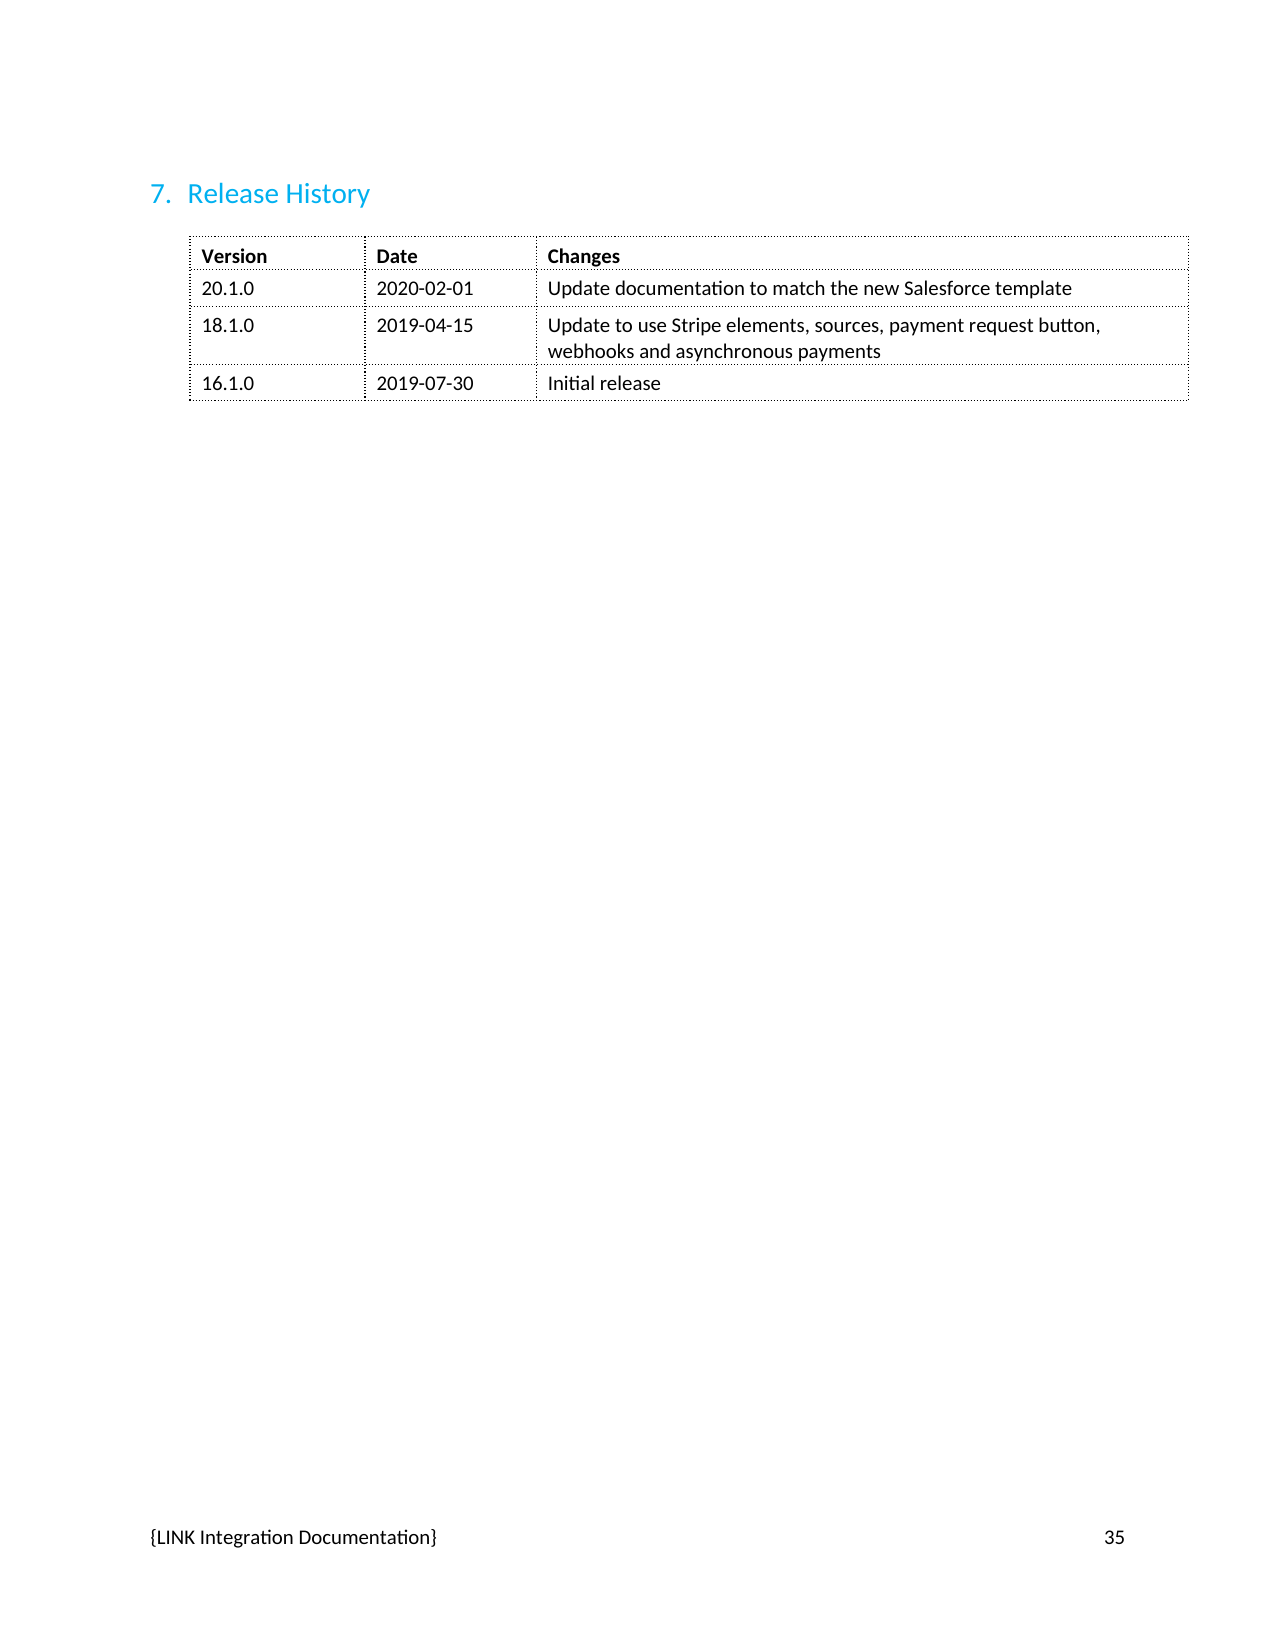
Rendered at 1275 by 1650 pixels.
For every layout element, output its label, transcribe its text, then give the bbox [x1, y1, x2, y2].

table_cell 2020-02-01 [365, 269, 536, 306]
table_cell 20.1.0 [190, 269, 365, 306]
table_cell 16.1.0 [190, 364, 365, 400]
table_header Changes [536, 236, 1188, 268]
table_cell 18.1.0 [190, 306, 365, 363]
table_cell Update documentation to match the new Salesforce template [536, 269, 1188, 306]
table_cell Update to use Stripe elements, sources, payment request button, webhooks and asynchronous payments [536, 306, 1188, 363]
table_header Date [365, 236, 536, 268]
subtitle Release History [150, 175, 1125, 211]
table_cell 2019-07-30 [365, 364, 536, 400]
table_cell Initial release [536, 364, 1188, 400]
table_header Version [190, 236, 365, 268]
table_cell 2019-04-15 [365, 306, 536, 363]
